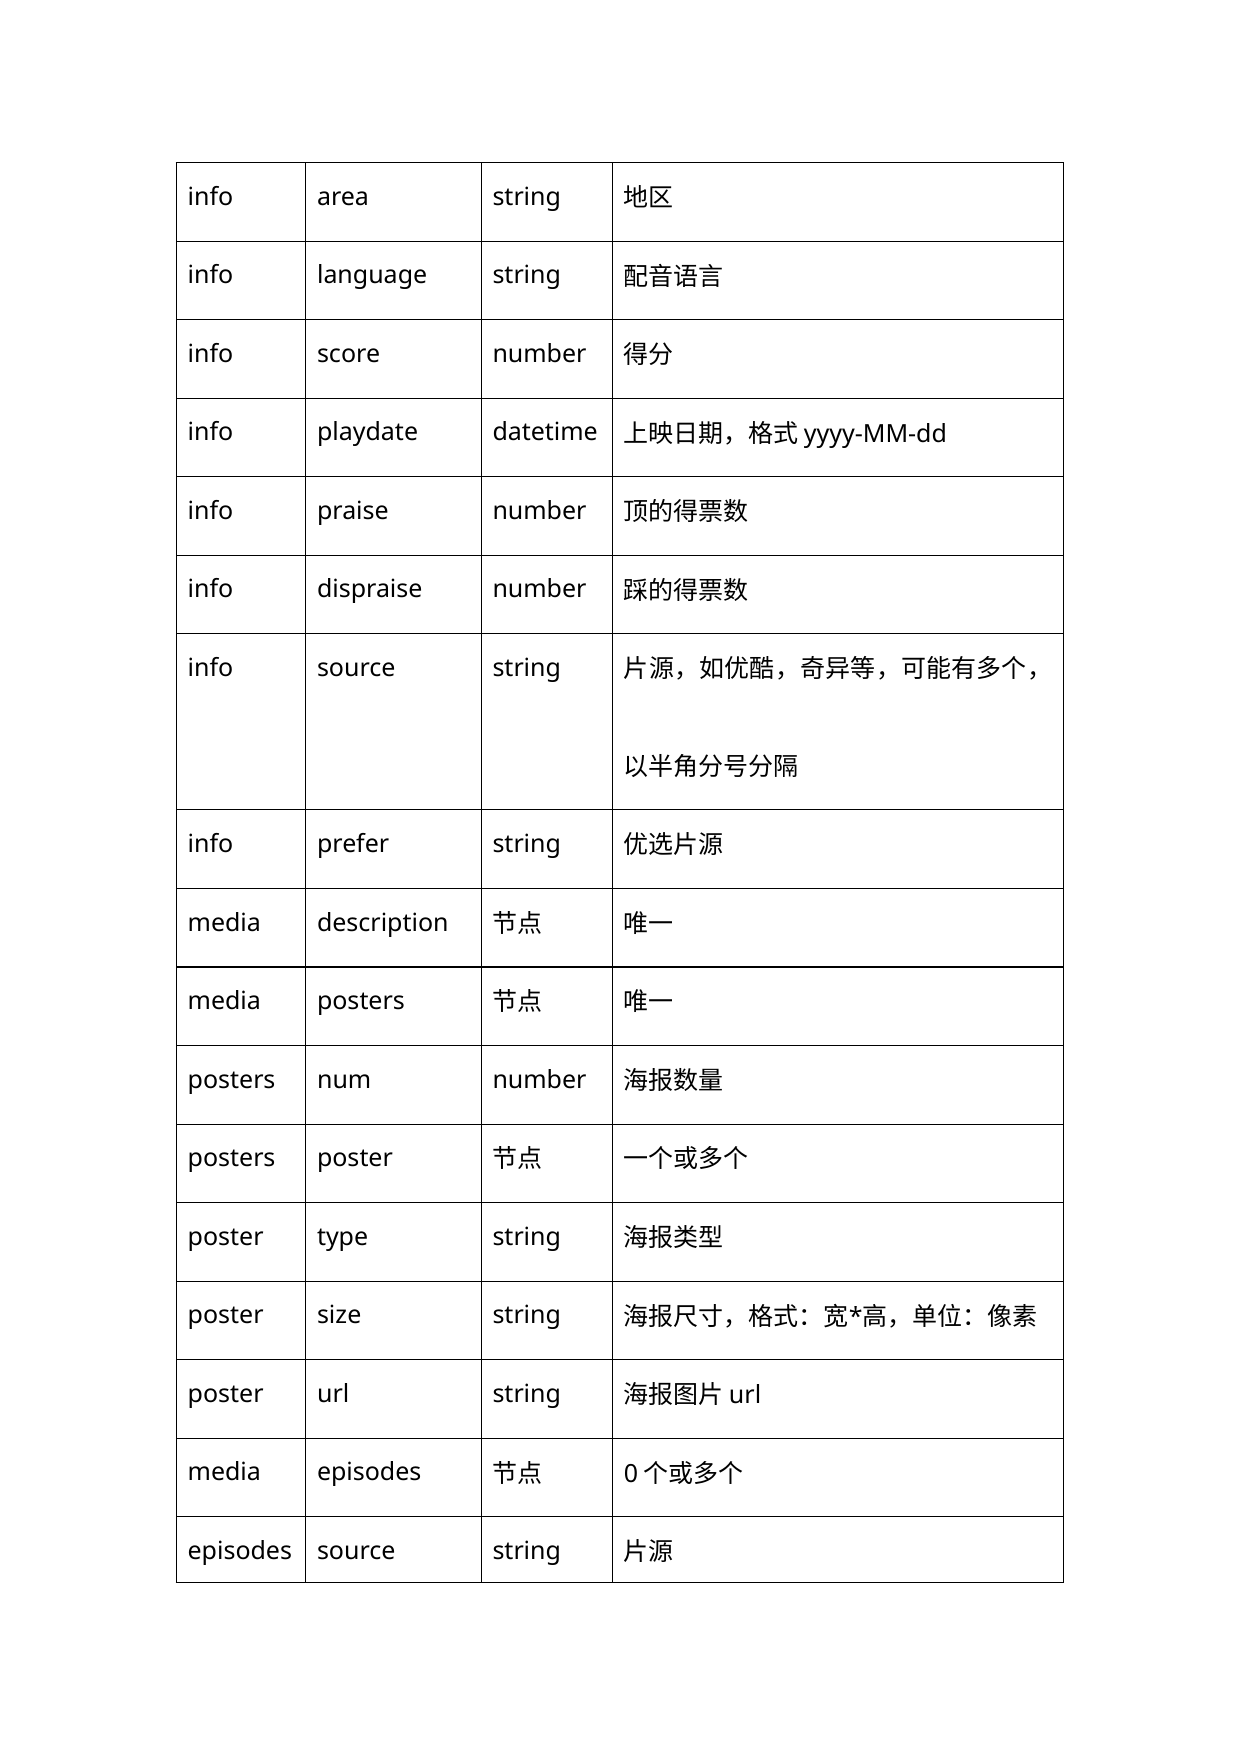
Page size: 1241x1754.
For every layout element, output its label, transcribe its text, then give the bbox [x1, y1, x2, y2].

table_cell info [177, 242, 305, 319]
table_cell praise [306, 477, 481, 555]
table_cell playdate [306, 399, 481, 476]
table_cell type [306, 1203, 481, 1281]
table_cell media [177, 889, 305, 966]
table_cell poster [177, 1203, 305, 1281]
table_cell 片源 [613, 1517, 1063, 1582]
table_cell 节点 [482, 968, 612, 1045]
table_cell string [482, 1282, 612, 1359]
table_cell 海报数量 [613, 1046, 1063, 1123]
table_cell posters [177, 1046, 305, 1123]
table_cell source [306, 1517, 481, 1582]
table_cell episodes [177, 1517, 305, 1582]
table_cell score [306, 320, 481, 398]
table_cell 节点 [482, 1439, 612, 1516]
table_cell poster [306, 1125, 481, 1202]
table_cell number [482, 477, 612, 555]
table_cell poster [177, 1282, 305, 1359]
table_cell info [177, 556, 305, 633]
table_cell 一个或多个 [613, 1125, 1063, 1202]
table_cell 得分 [613, 320, 1063, 398]
table_cell number [482, 320, 612, 398]
table_cell info [177, 477, 305, 555]
table_cell episodes [306, 1439, 481, 1516]
table_cell 地区 [613, 163, 1063, 241]
table_cell 上映日期，格式yyyy-MM-dd [613, 399, 1063, 476]
table_cell source [306, 634, 481, 809]
table_cell string [482, 1517, 612, 1582]
table_cell number [482, 556, 612, 633]
table_cell posters [306, 968, 481, 1045]
table_cell info [177, 320, 305, 398]
table_cell 片源，如优酷，奇异等，可能有多个，以半角分号分隔 [613, 634, 1063, 809]
table_cell media [177, 968, 305, 1045]
table_cell 海报类型 [613, 1203, 1063, 1281]
table_cell string [482, 1203, 612, 1281]
table_cell 节点 [482, 889, 612, 966]
table_cell 节点 [482, 1125, 612, 1202]
table_cell string [482, 163, 612, 241]
table_cell string [482, 1360, 612, 1438]
table_cell datetime [482, 399, 612, 476]
table_cell string [482, 634, 612, 809]
table_cell prefer [306, 810, 481, 888]
table_cell 唯一 [613, 968, 1063, 1045]
table_cell info [177, 634, 305, 809]
table_cell 踩的得票数 [613, 556, 1063, 633]
table_cell 海报尺寸，格式：宽*高，单位：像素 [613, 1282, 1063, 1359]
table_cell language [306, 242, 481, 319]
table_cell info [177, 810, 305, 888]
table_cell 配音语言 [613, 242, 1063, 319]
table_cell url [306, 1360, 481, 1438]
table_cell 唯一 [613, 889, 1063, 966]
table_cell number [482, 1046, 612, 1123]
table_cell description [306, 889, 481, 966]
table_cell posters [177, 1125, 305, 1202]
table_cell num [306, 1046, 481, 1123]
table_cell string [482, 810, 612, 888]
table_cell 海报图片url [613, 1360, 1063, 1438]
table_cell 顶的得票数 [613, 477, 1063, 555]
table_cell 0个或多个 [613, 1439, 1063, 1516]
table_cell area [306, 163, 481, 241]
table_cell string [482, 242, 612, 319]
table_cell poster [177, 1360, 305, 1438]
table_cell info [177, 163, 305, 241]
table_cell dispraise [306, 556, 481, 633]
table_cell 优选片源 [613, 810, 1063, 888]
table_cell info [177, 399, 305, 476]
table_cell size [306, 1282, 481, 1359]
table_cell media [177, 1439, 305, 1516]
